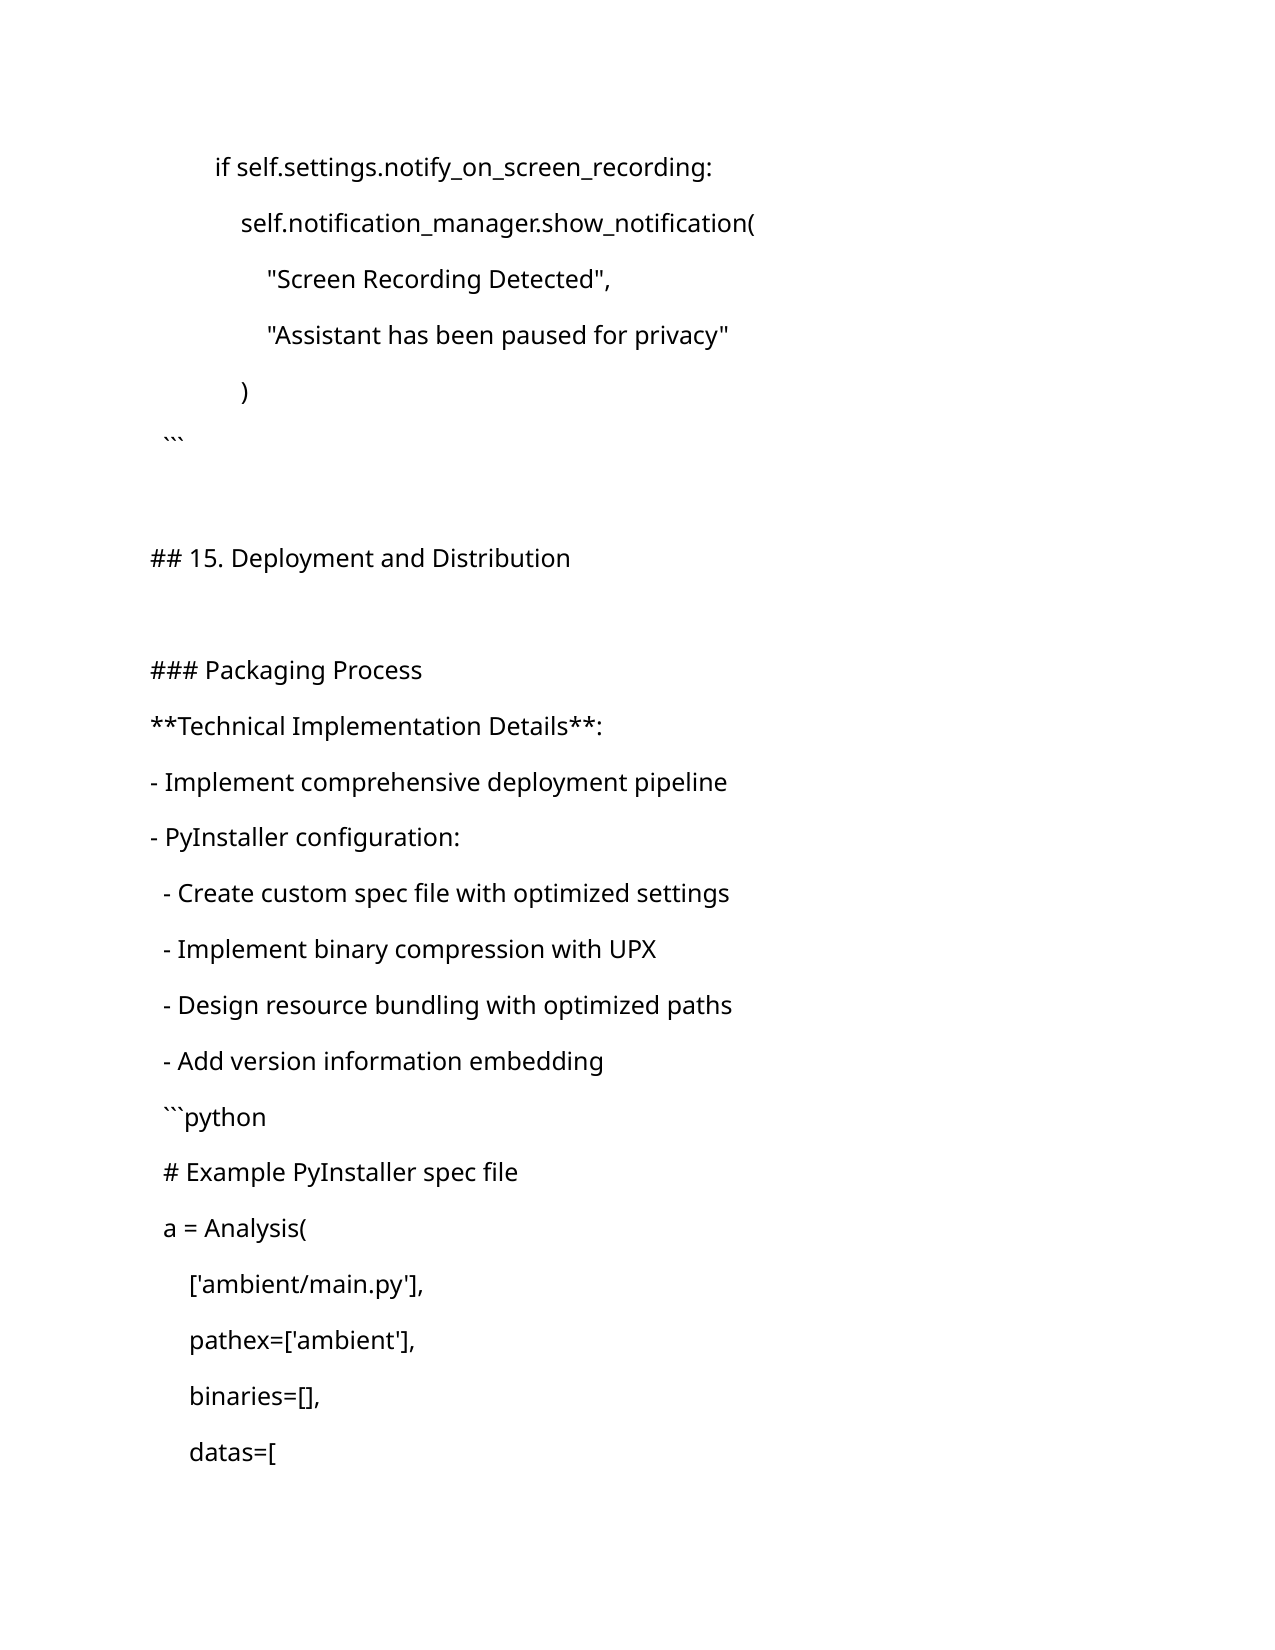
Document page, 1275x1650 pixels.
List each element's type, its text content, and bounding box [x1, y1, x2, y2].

text ``` [150, 429, 1125, 463]
text "Screen Recording Detected", [150, 262, 1125, 296]
text datas=[ [150, 1434, 1125, 1468]
text - Create custom spec file with optimized settings [150, 876, 1125, 910]
text self.notification_manager.show_notification( [150, 206, 1125, 240]
text binaries=[], [150, 1378, 1125, 1412]
text - PyInstaller configuration: [150, 820, 1125, 854]
text ```python [150, 1099, 1125, 1133]
text **Technical Implementation Details**: [150, 708, 1125, 742]
text if self.settings.notify_on_screen_recording: [150, 150, 1125, 184]
text ) [150, 373, 1125, 407]
text ['ambient/main.py'], [150, 1267, 1125, 1301]
text "Assistant has been paused for privacy" [150, 317, 1125, 352]
text - Design resource bundling with optimized paths [150, 987, 1125, 1022]
text # Example PyInstaller spec file [150, 1155, 1125, 1189]
text - Implement comprehensive deployment pipeline [150, 764, 1125, 798]
text ### Packaging Process [150, 652, 1125, 687]
text - Implement binary compression with UPX [150, 932, 1125, 966]
text a = Analysis( [150, 1211, 1125, 1245]
text ## 15. Deployment and Distribution [150, 541, 1125, 575]
text pathex=['ambient'], [150, 1322, 1125, 1357]
text - Add version information embedding [150, 1043, 1125, 1077]
